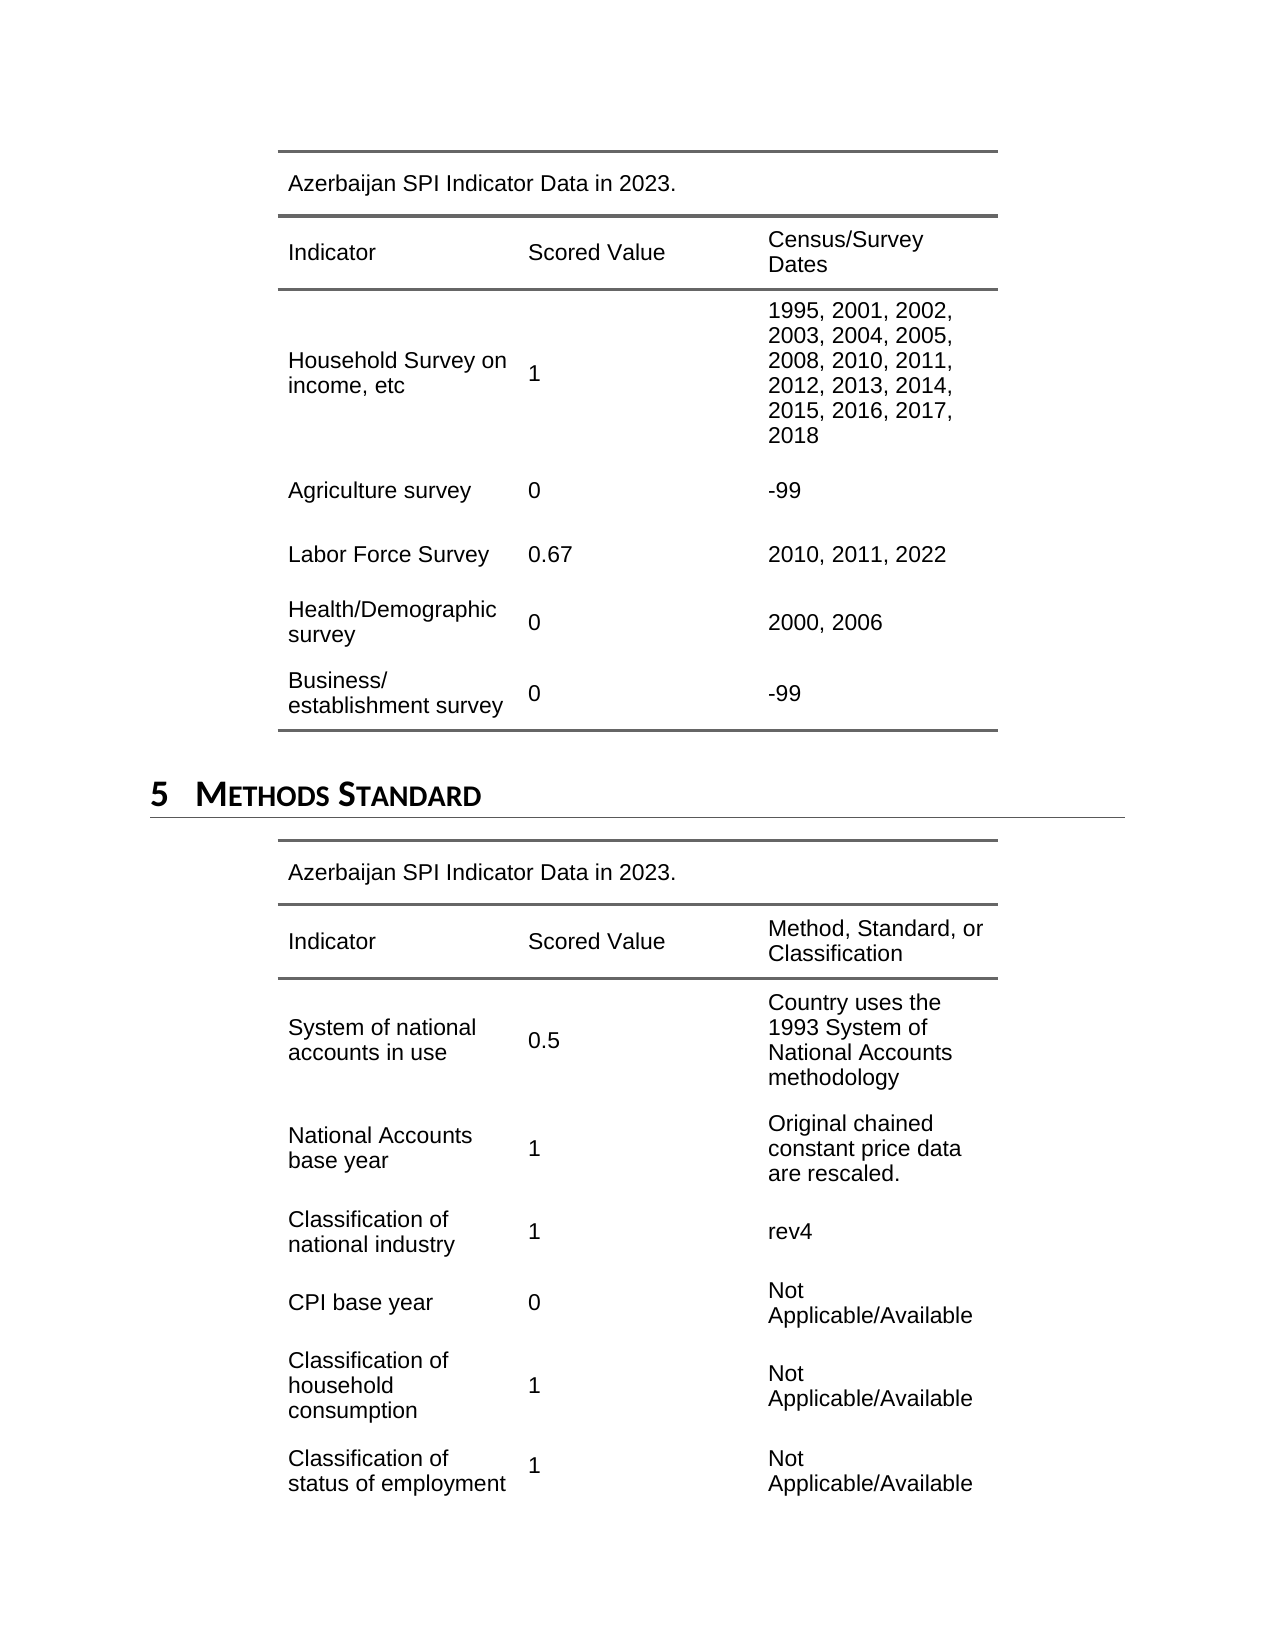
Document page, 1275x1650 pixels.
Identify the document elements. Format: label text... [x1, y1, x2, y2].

table_cell National Accounts base year [278, 1101, 517, 1197]
table_cell Health/Demographic survey [278, 587, 517, 658]
table_cell Agriculture survey [278, 459, 517, 523]
table_cell Country uses the 1993 System of National Accounts methodology [758, 980, 997, 1101]
table_cell 1995, 2001, 2002, 2003, 2004, 2005, 2008, 2010, 2011, 2012, 2013, 2014, 2015, 2016, 2017, 2018 [758, 291, 997, 459]
table_cell 0 [518, 658, 757, 729]
table_cell 2010, 2011, 2022 [758, 523, 997, 587]
table_cell 2000, 2006 [758, 587, 997, 658]
table_header Azerbaijan SPI Indicator Data in 2023. [278, 842, 997, 903]
table_cell 0.67 [518, 523, 757, 587]
table_cell Original chained constant price data are rescaled. [758, 1101, 997, 1197]
table_cell 1 [518, 291, 757, 459]
subtitle Methods Standard [150, 769, 1125, 817]
table_cell 1 [518, 1197, 757, 1268]
table_cell 0 [518, 459, 757, 523]
table_cell 0 [518, 1268, 757, 1338]
table_cell -99 [758, 459, 997, 523]
table_cell CPI base year [278, 1268, 517, 1338]
table_cell Classification of household consumption [278, 1339, 517, 1434]
table_cell Method, Standard, or Classification [758, 906, 997, 977]
table_cell Labor Force Survey [278, 523, 517, 587]
table_cell Census/Survey Dates [758, 218, 997, 288]
table_cell Classification of status of employment [278, 1434, 517, 1499]
table_cell Classification of national industry [278, 1197, 517, 1268]
table_cell Not Applicable/Available [758, 1268, 997, 1338]
table_cell 1 [518, 1339, 757, 1434]
table_cell 0 [518, 587, 757, 658]
table_header Azerbaijan SPI Indicator Data in 2023. [278, 153, 997, 214]
table_cell System of national accounts in use [278, 980, 517, 1101]
table_cell rev4 [758, 1197, 997, 1268]
table_cell 1 [518, 1101, 757, 1197]
table_cell Scored Value [518, 218, 757, 288]
table_cell Indicator [278, 906, 517, 977]
table_cell Scored Value [518, 906, 757, 977]
table_cell Indicator [278, 218, 517, 288]
table_cell 1 [518, 1434, 757, 1499]
table_cell Business/establishment survey [278, 658, 517, 729]
table_cell Household Survey on income, etc [278, 291, 517, 459]
table_cell 0.5 [518, 980, 757, 1101]
table_cell Not Applicable/Available [758, 1434, 997, 1499]
table_cell -99 [758, 658, 997, 729]
table_cell Not Applicable/Available [758, 1339, 997, 1434]
